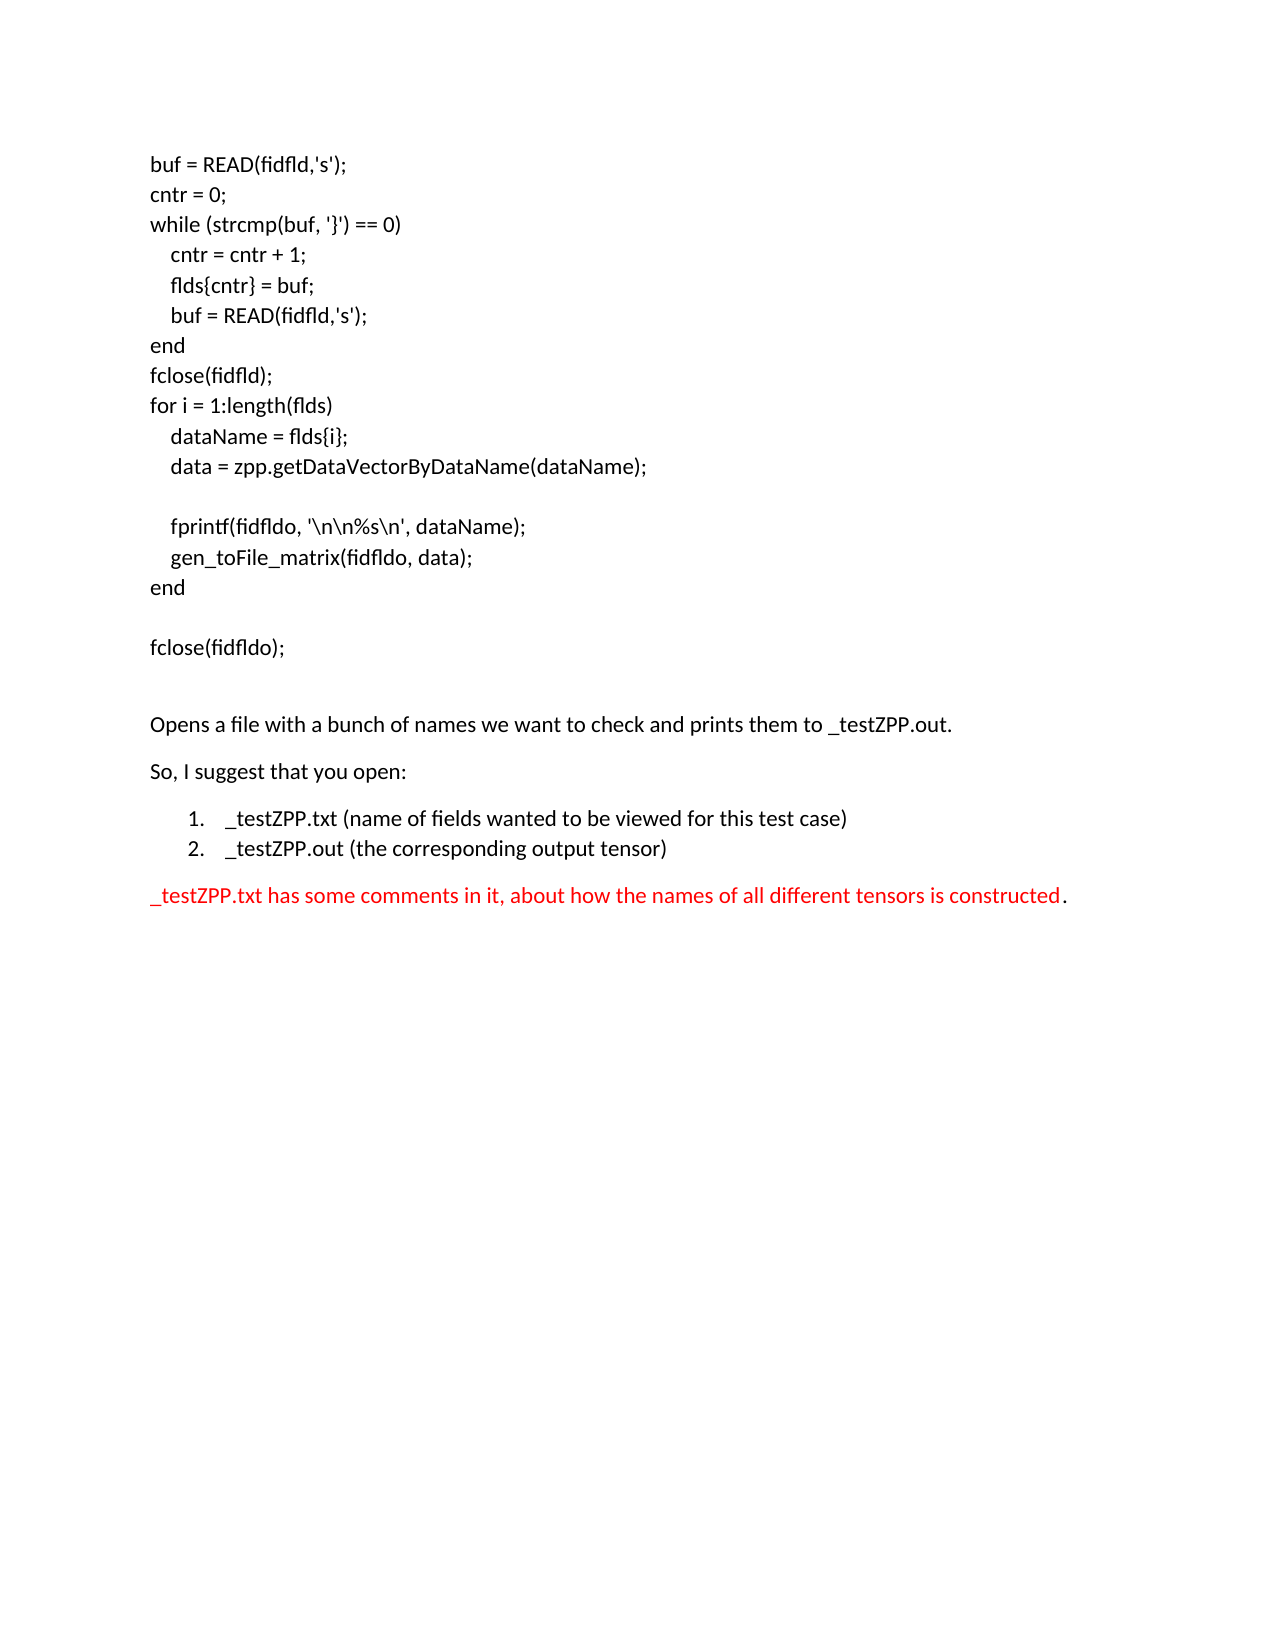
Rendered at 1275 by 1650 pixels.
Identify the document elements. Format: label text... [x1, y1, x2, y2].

text fclose(fidfldo); [150, 633, 1125, 661]
text gen_toFile_matrix(fidfldo, data); [150, 543, 1125, 571]
text data = zpp.getDataVectorByDataName(dataName); [150, 452, 1125, 480]
text while (strcmp(buf, '}') == 0) [150, 210, 1125, 238]
text buf = READ(fidfld,'s'); [150, 301, 1125, 329]
text Opens a file with a bunch of names we want to check and prints them to _testZPP.out. [150, 710, 1125, 738]
text for i = 1:length(flds) [150, 392, 1125, 420]
list _testZPP.out (the corresponding output tensor) [187, 834, 1125, 862]
text end [150, 573, 1125, 601]
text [150, 150, 1125, 178]
text cntr = cntr + 1; [150, 241, 1125, 269]
text end [150, 331, 1125, 359]
text fprintf(fidfldo, '\n\n%s\n', dataName); [150, 512, 1125, 541]
list _testZPP.txt (name of fields wanted to be viewed for this test case) [187, 804, 1125, 832]
text fclose(fidfld); [150, 361, 1125, 389]
text dataName = flds{i}; [150, 422, 1125, 450]
text cntr = 0; [150, 180, 1125, 208]
text _testZPP.txt has some comments in it, about how the names of all different tensors is constructed. [150, 881, 1125, 909]
text flds{cntr} = buf; [150, 271, 1125, 299]
text So, I suggest that you open: [150, 757, 1125, 785]
